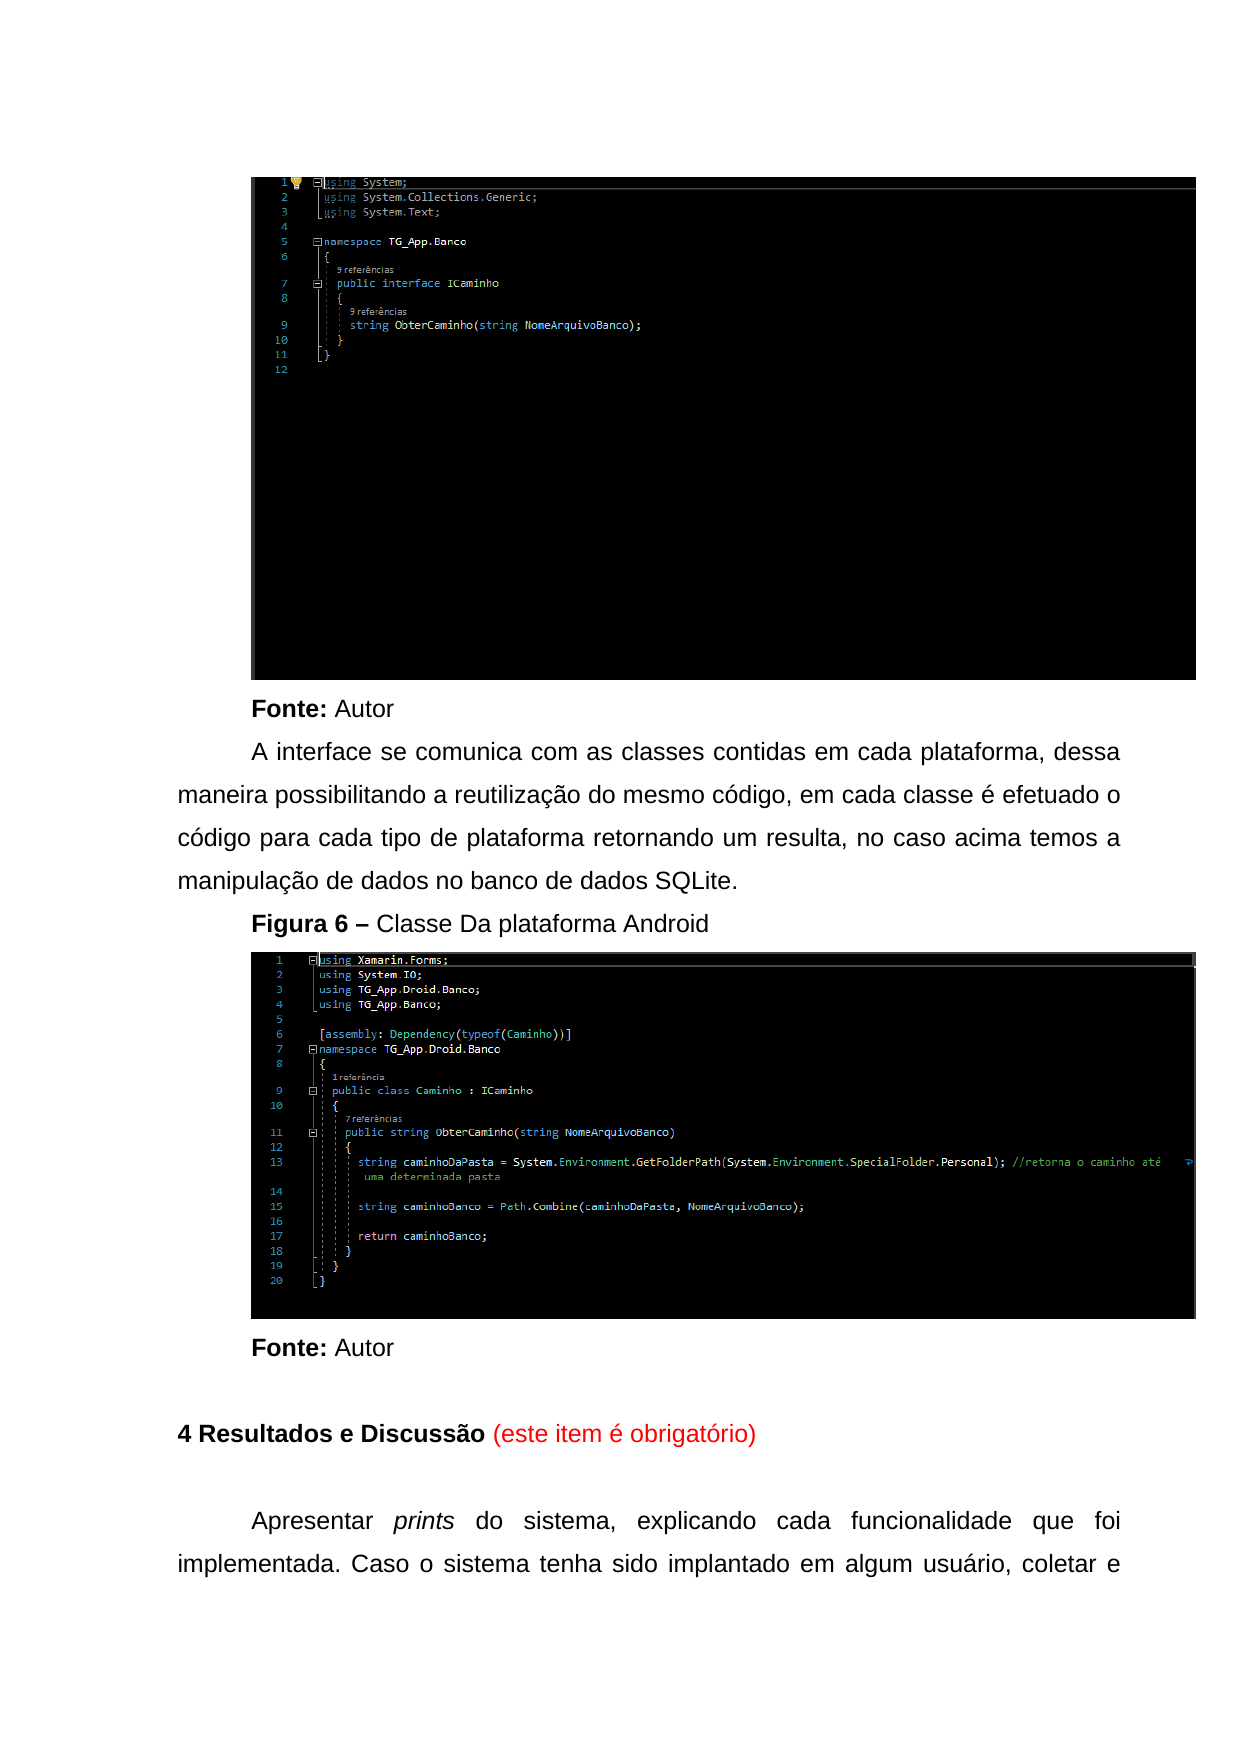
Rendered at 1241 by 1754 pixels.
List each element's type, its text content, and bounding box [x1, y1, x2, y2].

text A interface se comunica com as classes contidas em cada plataforma, dessa maneira possibilitando a reutilização do mesmo código, em cada classe é efetuado o código para cada tipo de plataforma retornando um resulta, no caso acima temos a manipulação de dados no banco de dados SQLite. [177, 737, 1122, 895]
text Figura 6 – Classe Da plataforma Android [177, 909, 1122, 938]
picture [251, 952, 1196, 1319]
text Fonte: Autor [177, 1333, 1122, 1362]
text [177, 1506, 1122, 1577]
picture [251, 177, 1196, 680]
text Fonte: Autor [177, 694, 1122, 722]
text 4 Resultados e Discussão (este item é obrigatório) [177, 1419, 1122, 1448]
